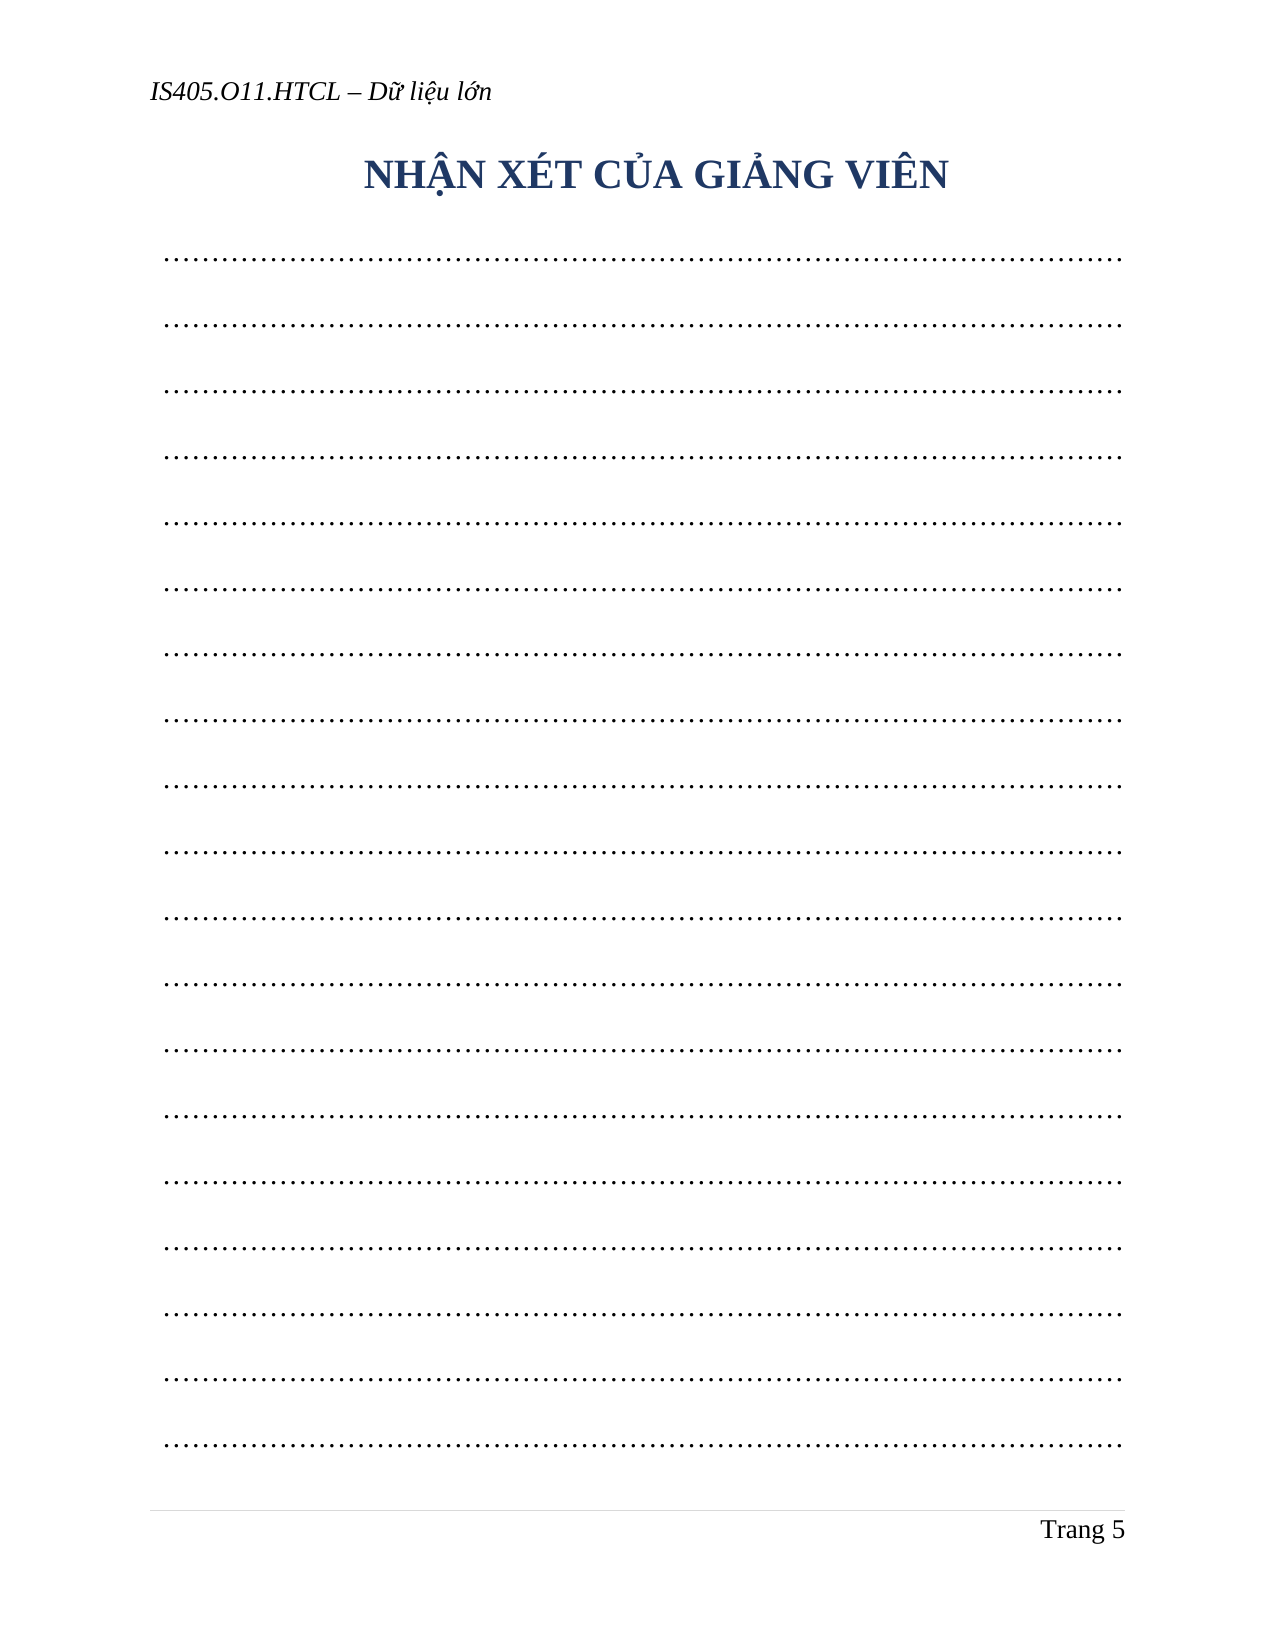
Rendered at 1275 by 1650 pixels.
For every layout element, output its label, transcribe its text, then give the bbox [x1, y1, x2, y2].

subtitle NHẬN XÉT CỦA GIẢNG VIÊN [187, 150, 1125, 198]
text ……………………………………………………………………………………… [162, 1157, 1125, 1191]
text ……………………………………………………………………………………… [162, 366, 1125, 399]
text ……………………………………………………………………………………… [162, 1223, 1125, 1256]
text ……………………………………………………………………………………… [162, 564, 1125, 597]
text ……………………………………………………………………………………… [162, 234, 1125, 268]
text ……………………………………………………………………………………… [162, 761, 1125, 795]
text ……………………………………………………………………………………… [162, 629, 1125, 663]
text ……………………………………………………………………………………… [162, 432, 1125, 465]
text ……………………………………………………………………………………… [162, 1091, 1125, 1124]
text ……………………………………………………………………………………… [162, 498, 1125, 531]
text ……………………………………………………………………………………… [162, 1420, 1125, 1454]
text ……………………………………………………………………………………… [162, 893, 1125, 927]
text ……………………………………………………………………………………… [162, 300, 1125, 334]
text ……………………………………………………………………………………… [162, 827, 1125, 861]
text ……………………………………………………………………………………… [162, 696, 1125, 729]
text ……………………………………………………………………………………… [162, 1354, 1125, 1388]
text ……………………………………………………………………………………… [162, 1289, 1125, 1322]
text ……………………………………………………………………………………… [162, 1025, 1125, 1059]
text ……………………………………………………………………………………… [162, 959, 1125, 992]
